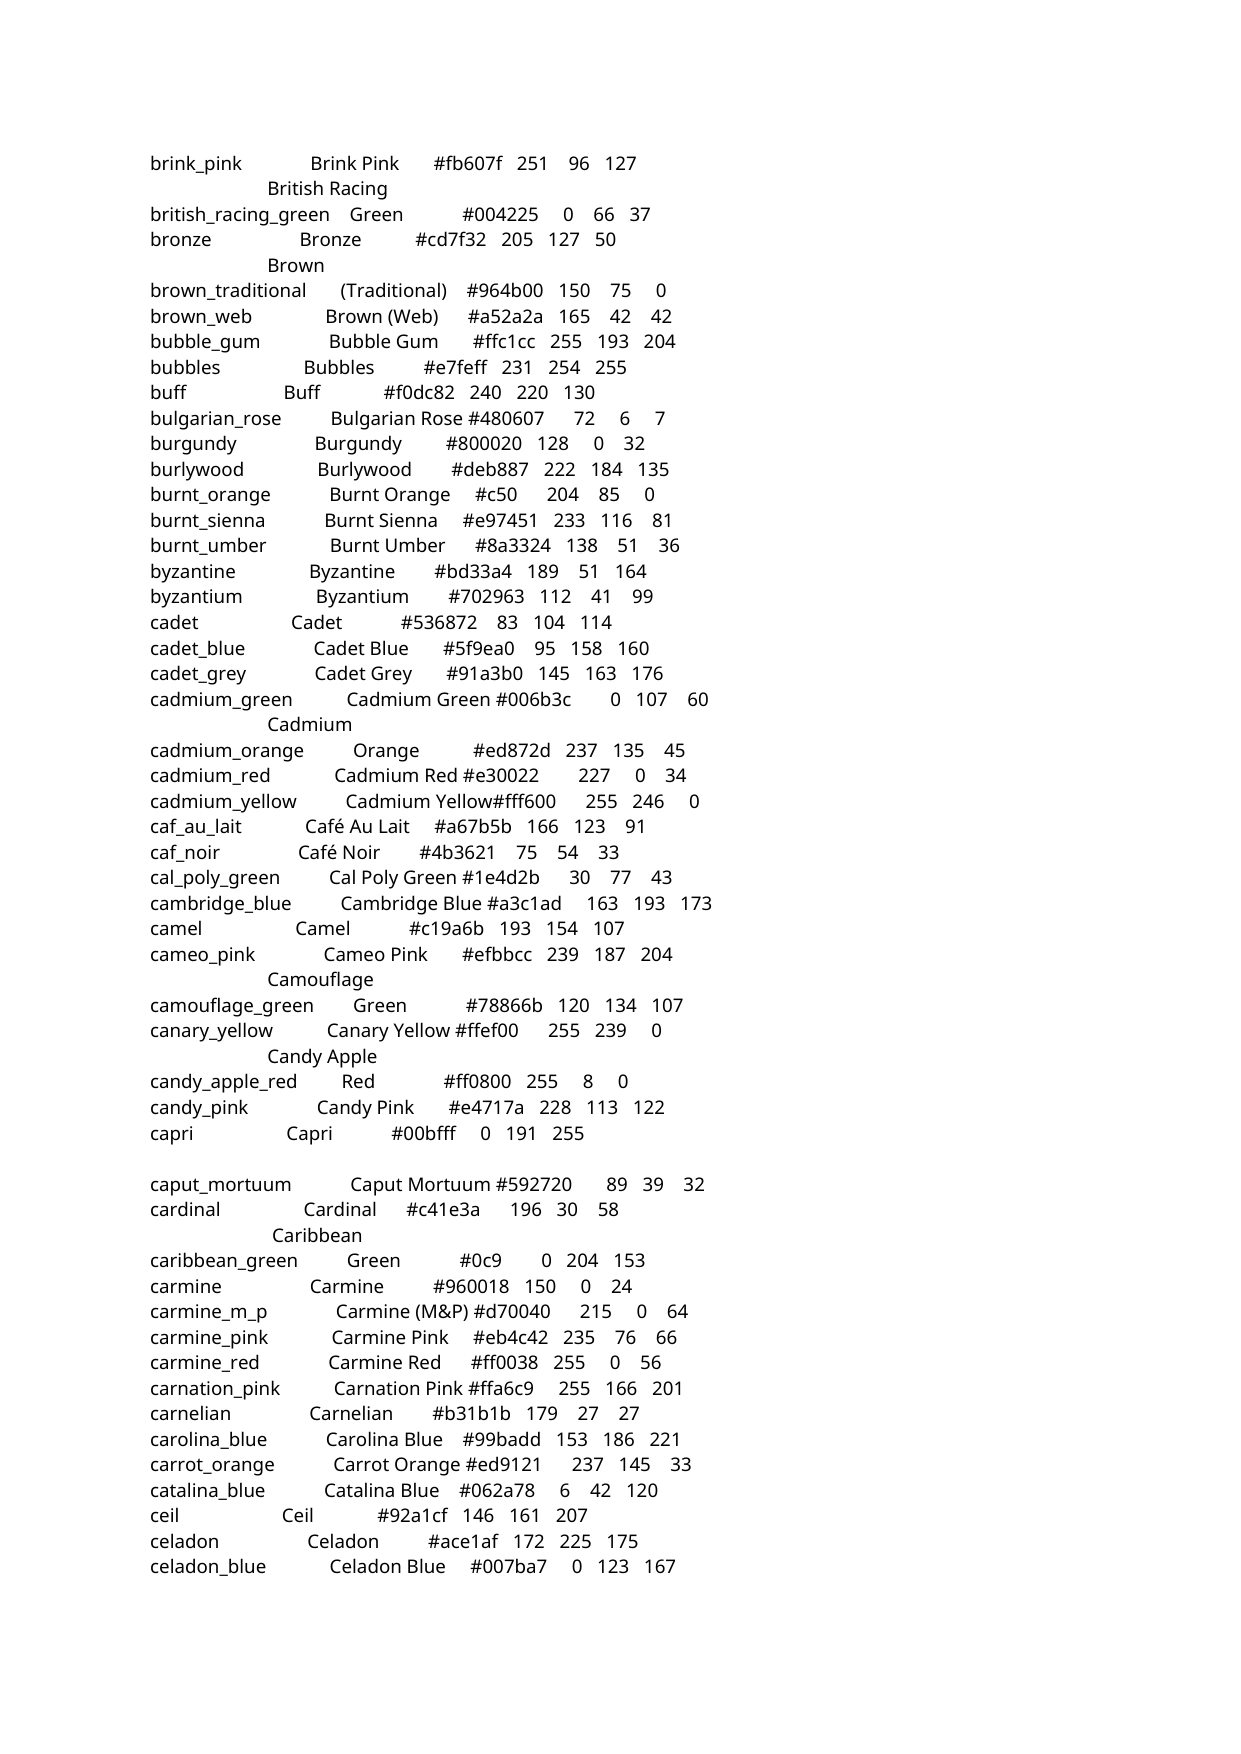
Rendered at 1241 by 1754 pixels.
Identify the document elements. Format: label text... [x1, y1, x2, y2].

text burnt_umber Burnt Umber #8a3324 138 51 36 [150, 533, 1090, 558]
text cambridge_blue Cambridge Blue #a3c1ad 163 193 173 [150, 890, 1090, 916]
text catalina_blue Catalina Blue #062a78 6 42 120 [150, 1477, 1090, 1503]
text brown_traditional (Traditional) #964b00 150 75 0 [150, 278, 1090, 303]
text Caribbean [150, 1222, 1090, 1247]
text brink_pink Brink Pink #fb607f 251 96 127 [150, 150, 1090, 176]
text carnelian Carnelian #b31b1b 179 27 27 [150, 1401, 1090, 1426]
text cardinal Cardinal #c41e3a 196 30 58 [150, 1196, 1090, 1222]
text caf_noir Café Noir #4b3621 75 54 33 [150, 839, 1090, 864]
text brown_web Brown (Web) #a52a2a 165 42 42 [150, 303, 1090, 329]
text cadmium_orange Orange #ed872d 237 135 45 [150, 737, 1090, 762]
text carmine_red Carmine Red #ff0038 255 0 56 [150, 1349, 1090, 1375]
text cadmium_red Cadmium Red #e30022 227 0 34 [150, 762, 1090, 788]
text bubbles Bubbles #e7feff 231 254 255 [150, 354, 1090, 380]
text canary_yellow Canary Yellow #ffef00 255 239 0 [150, 1018, 1090, 1043]
text British Racing [150, 176, 1090, 201]
text candy_apple_red Red #ff0800 255 8 0 [150, 1069, 1090, 1094]
text bronze Bronze #cd7f32 205 127 50 [150, 227, 1090, 252]
text Candy Apple [150, 1043, 1090, 1069]
text camel Camel #c19a6b 193 154 107 [150, 916, 1090, 941]
text burnt_sienna Burnt Sienna #e97451 233 116 81 [150, 507, 1090, 533]
text caf_au_lait Café Au Lait #a67b5b 166 123 91 [150, 813, 1090, 839]
text carnation_pink Carnation Pink #ffa6c9 255 166 201 [150, 1375, 1090, 1401]
text caribbean_green Green #0c9 0 204 153 [150, 1247, 1090, 1273]
text burlywood Burlywood #deb887 222 184 135 [150, 456, 1090, 482]
text cameo_pink Cameo Pink #efbbcc 239 187 204 [150, 941, 1090, 967]
text Brown [150, 252, 1090, 278]
text capri Capri #00bfff 0 191 255 [150, 1120, 1090, 1145]
text Camouflage [150, 967, 1090, 992]
text carmine_pink Carmine Pink #eb4c42 235 76 66 [150, 1324, 1090, 1349]
text Cadmium [150, 711, 1090, 737]
text buff Buff #f0dc82 240 220 130 [150, 380, 1090, 405]
text byzantium Byzantium #702963 112 41 99 [150, 584, 1090, 609]
text celadon Celadon #ace1af 172 225 175 [150, 1528, 1090, 1554]
text camouflage_green Green #78866b 120 134 107 [150, 992, 1090, 1018]
text cal_poly_green Cal Poly Green #1e4d2b 30 77 43 [150, 864, 1090, 890]
text burgundy Burgundy #800020 128 0 32 [150, 431, 1090, 456]
text british_racing_green Green #004225 0 66 37 [150, 201, 1090, 227]
text byzantine Byzantine #bd33a4 189 51 164 [150, 558, 1090, 584]
text cadmium_yellow Cadmium Yellow#fff600 255 246 0 [150, 788, 1090, 813]
text burnt_orange Burnt Orange #c50 204 85 0 [150, 482, 1090, 507]
text celadon_blue Celadon Blue #007ba7 0 123 167 [150, 1554, 1090, 1579]
text bulgarian_rose Bulgarian Rose #480607 72 6 7 [150, 405, 1090, 431]
text carrot_orange Carrot Orange #ed9121 237 145 33 [150, 1452, 1090, 1477]
text cadmium_green Cadmium Green #006b3c 0 107 60 [150, 686, 1090, 711]
text bubble_gum Bubble Gum #ffc1cc 255 193 204 [150, 329, 1090, 354]
text carmine Carmine #960018 150 0 24 [150, 1273, 1090, 1298]
text cadet_grey Cadet Grey #91a3b0 145 163 176 [150, 660, 1090, 686]
text carolina_blue Carolina Blue #99badd 153 186 221 [150, 1426, 1090, 1452]
text cadet Cadet #536872 83 104 114 [150, 609, 1090, 635]
text caput_mortuum Caput Mortuum #592720 89 39 32 [150, 1171, 1090, 1196]
text carmine_m_p Carmine (M&P) #d70040 215 0 64 [150, 1298, 1090, 1324]
text ceil Ceil #92a1cf 146 161 207 [150, 1503, 1090, 1528]
text cadet_blue Cadet Blue #5f9ea0 95 158 160 [150, 635, 1090, 660]
text candy_pink Candy Pink #e4717a 228 113 122 [150, 1094, 1090, 1120]
